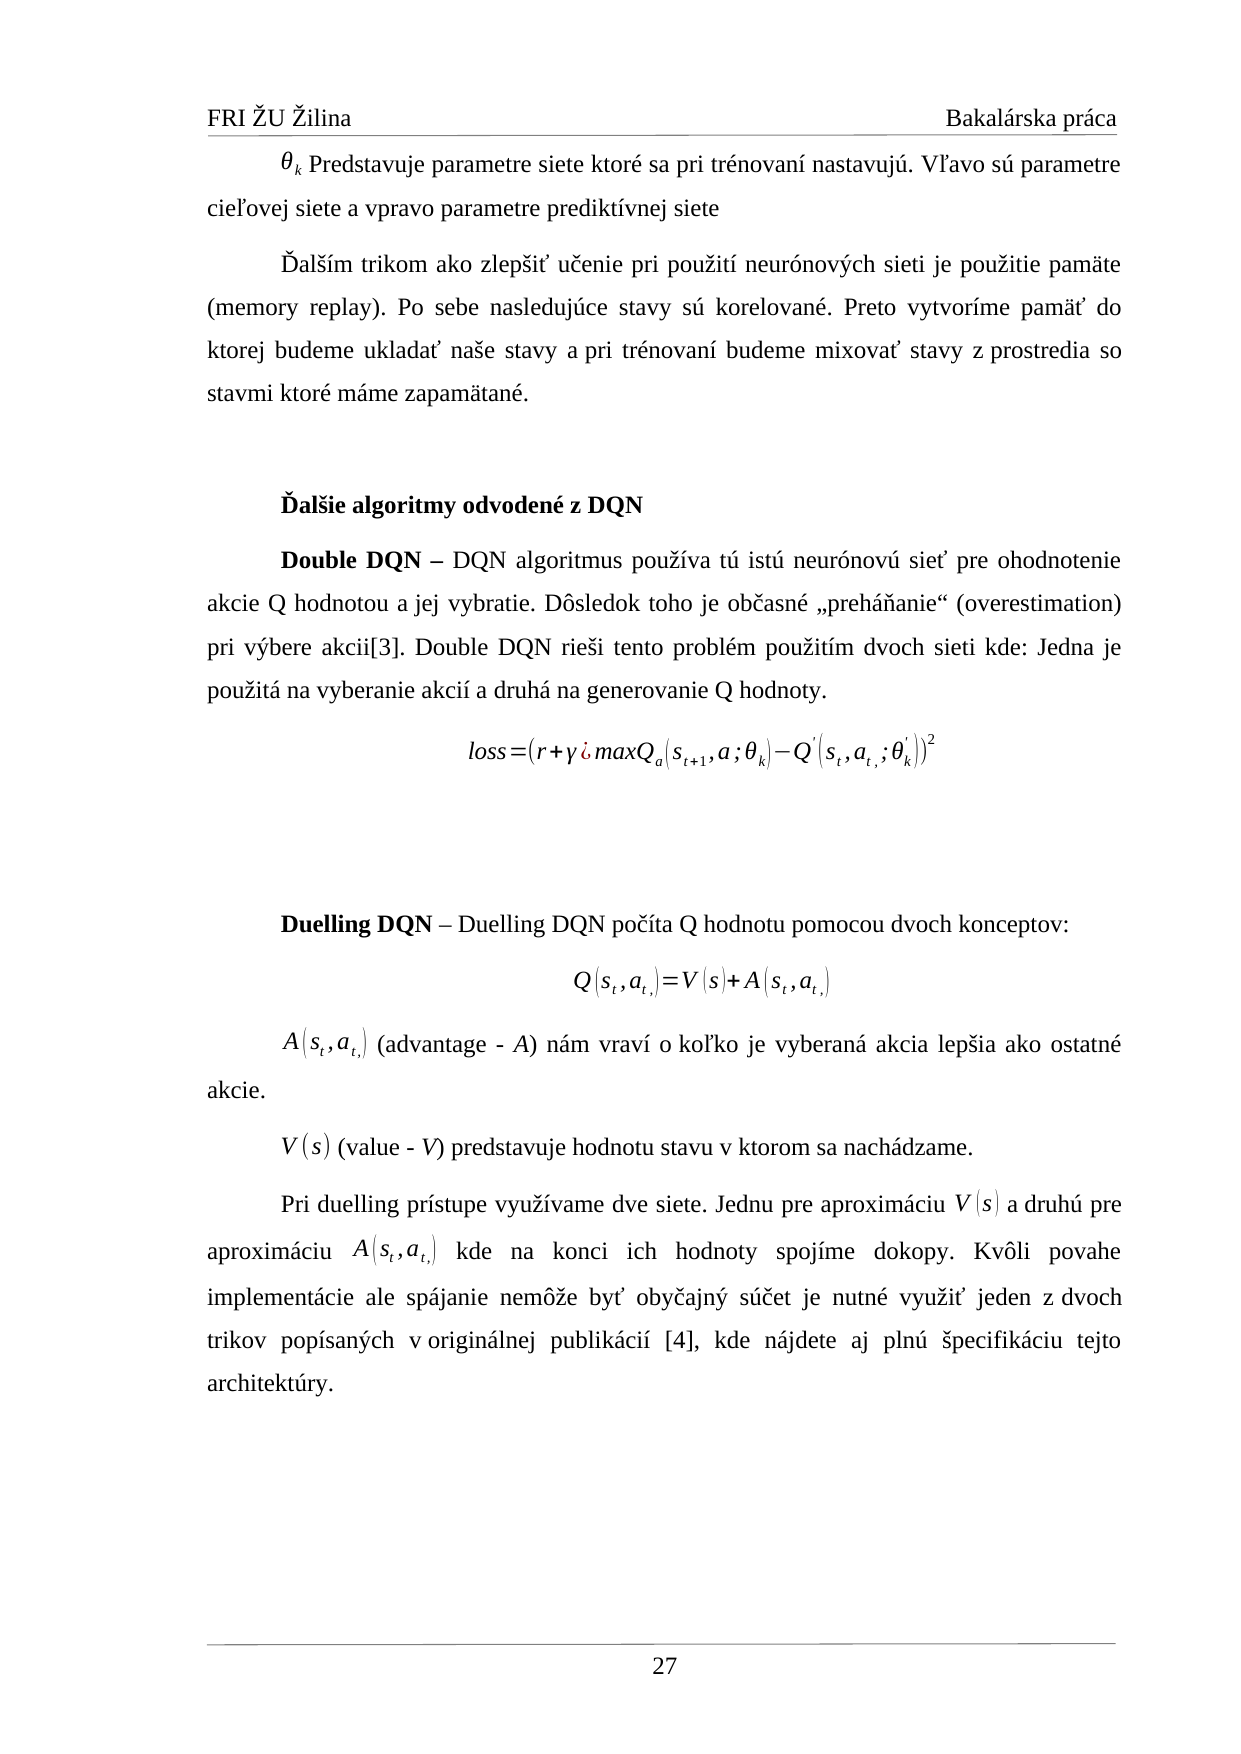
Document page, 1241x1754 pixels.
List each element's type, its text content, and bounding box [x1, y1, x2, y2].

text Duelling DQN – Duelling DQN počíta Q hodnotu pomocou dvoch konceptov: [207, 909, 1122, 938]
text (advantage - A) nám vraví o koľko je vyberaná akcia lepšia ako ostatné akcie. [207, 1026, 1122, 1104]
text Pri duelling prístupe využívame dve siete. Jednu pre aproximáciu a druhú pre aproximáciu kde na konci ich hodnoty spojíme dokopy. Kvôli povahe implementácie ale spájanie nemôže byť obyčajný súčet je nutné využiť jeden z dvoch trikov popísaných v originálnej publikácií [4], kde nájdete aj plnú špecifikáciu tejto architektúry. [207, 1188, 1122, 1397]
text Ďalšie algoritmy odvodené z DQN [207, 490, 1122, 518]
text Ďalším trikom ako zlepšiť učenie pri použití neurónových sieti je použitie pamäte (memory replay). Po sebe nasledujúce stavy sú korelované. Preto vytvoríme pamäť do ktorej budeme ukladať naše stavy a pri trénovaní budeme mixovať stavy z prostredia so stavmi ktoré máme zapamätané. [207, 249, 1122, 407]
text Double DQN – DQN algoritmus používa tú istú neurónovú sieť pre ohodnotenie akcie Q hodnotou a jej vybratie. Dôsledok toho je občasné „preháňanie“ (overestimation) pri výbere akcii[3]. Double DQN rieši tento problém použitím dvoch sieti kde: Jedna je použitá na vyberanie akcií a druhá na generovanie Q hodnoty. [207, 545, 1122, 703]
text Predstavuje parametre siete ktoré sa pri trénovaní nastavujú. Vľavo sú parametre cieľovej siete a vpravo parametre prediktívnej siete [207, 148, 1122, 222]
text (value - V) predstavuje hodnotu stavu v ktorom sa nachádzame. [207, 1131, 1122, 1161]
